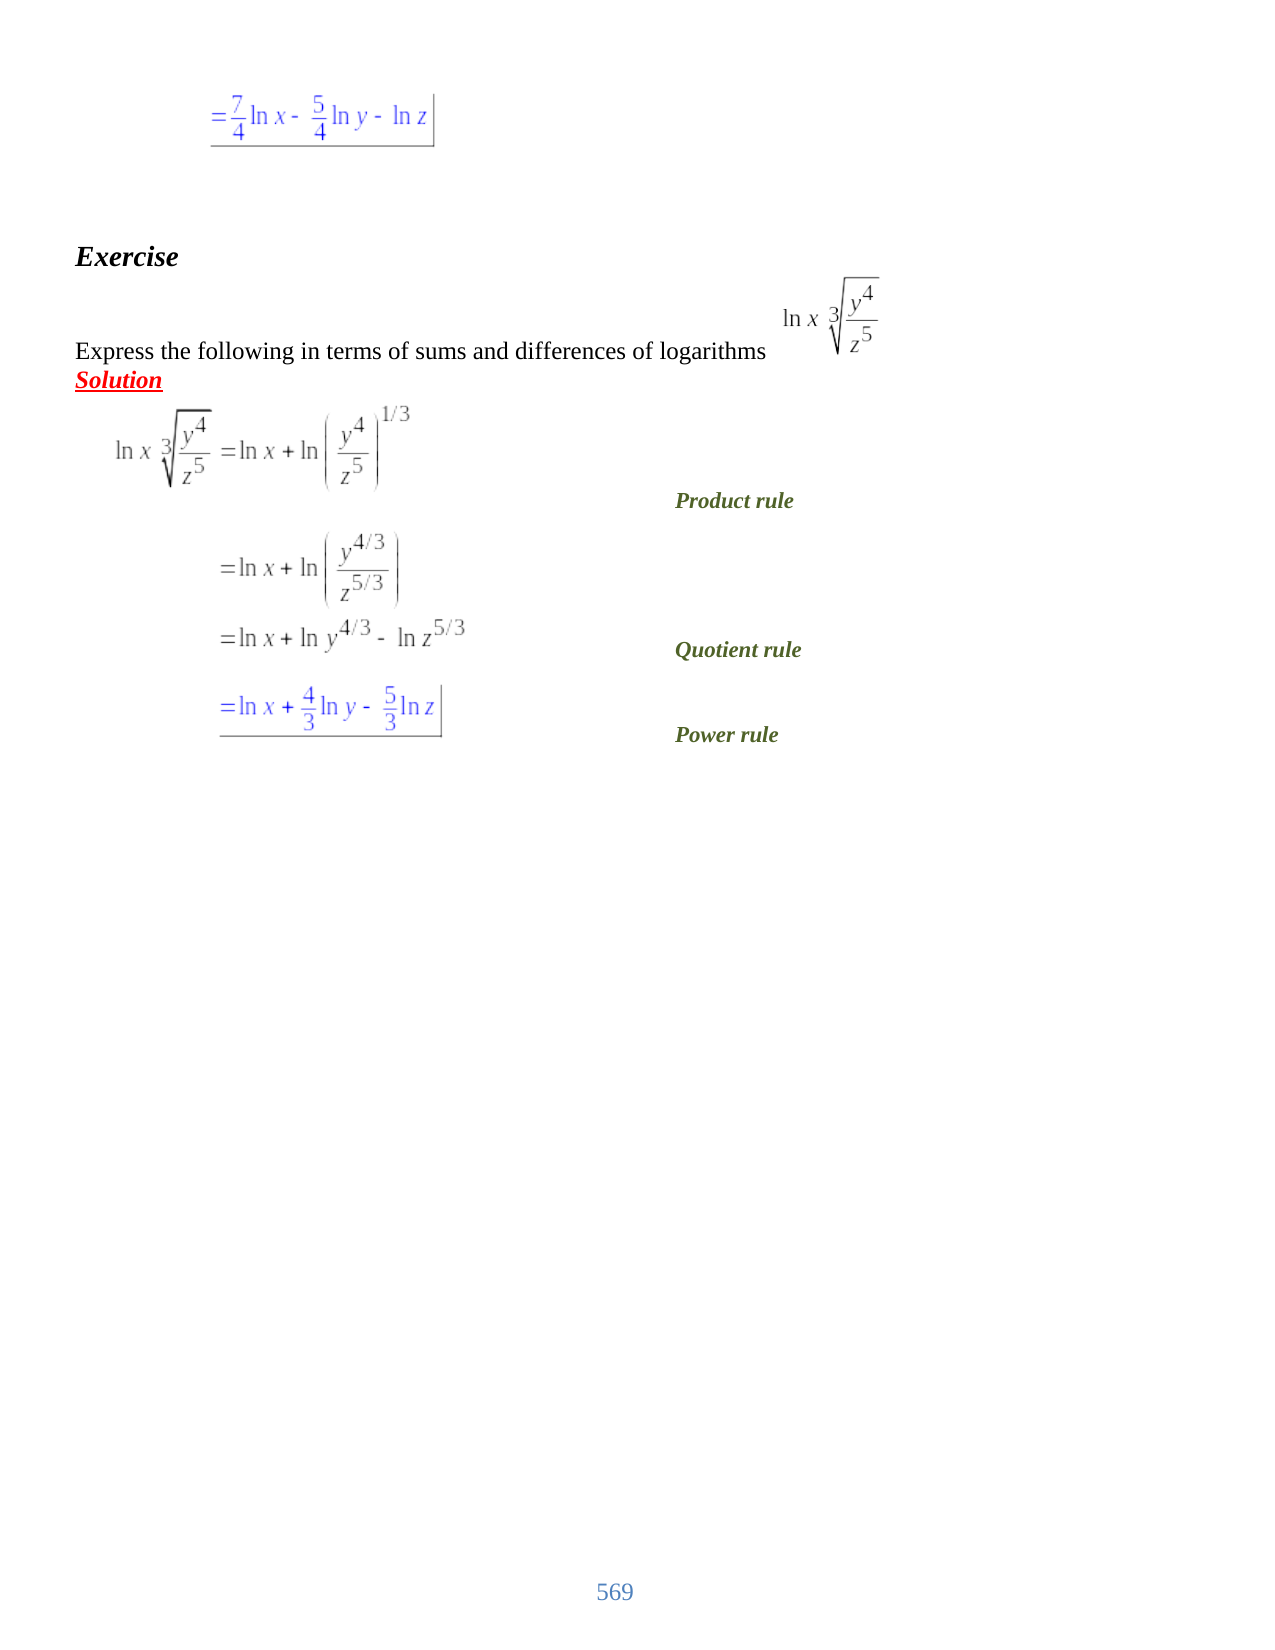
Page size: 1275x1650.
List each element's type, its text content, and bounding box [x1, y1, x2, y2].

text Quotient rule [131, 614, 1155, 681]
text Express the following in terms of sums and differences of logarithms [75, 272, 1155, 365]
text Solution [75, 365, 1155, 394]
text Power rule [131, 681, 1155, 748]
text Exercise [75, 239, 1155, 272]
text Product rule [112, 398, 1155, 514]
